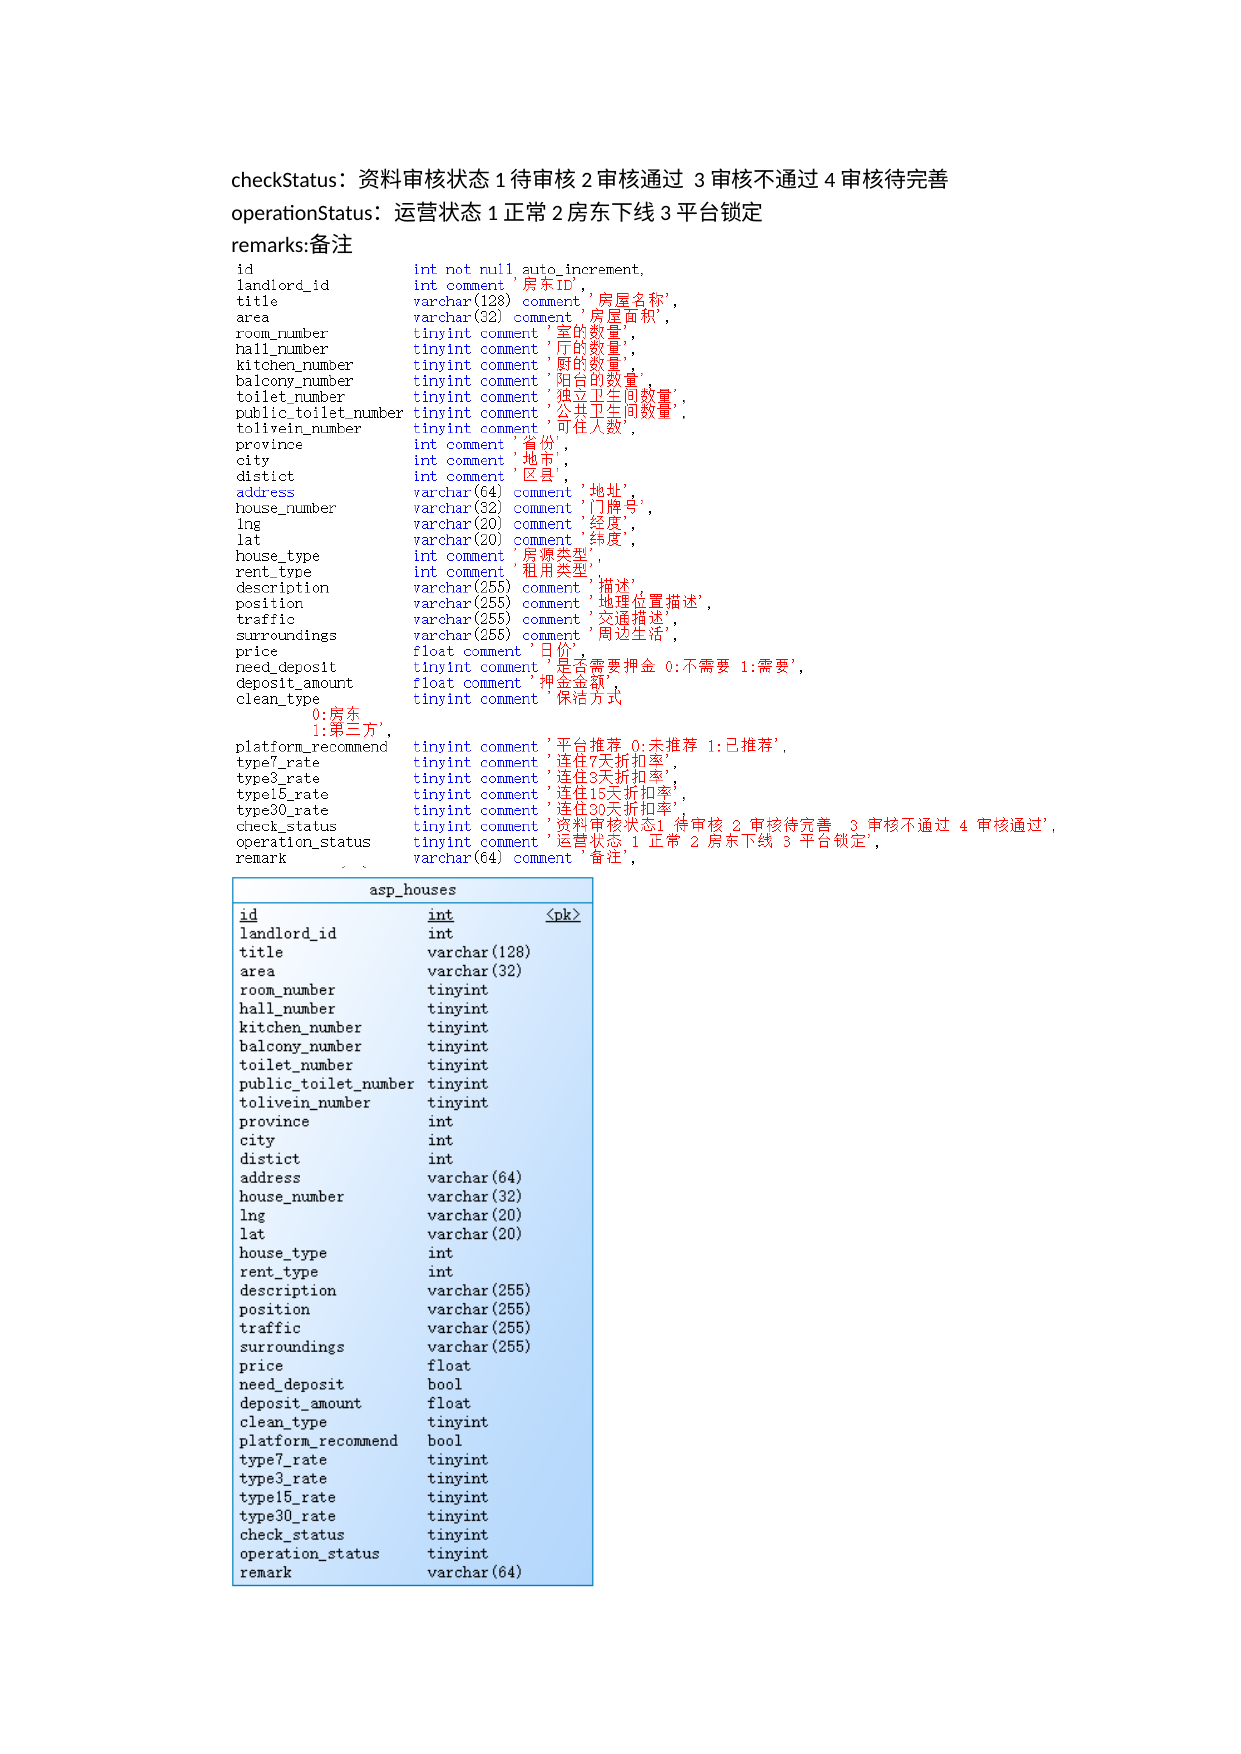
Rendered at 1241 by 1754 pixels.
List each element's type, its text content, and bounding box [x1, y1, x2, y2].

text checkStatus：资料审核状态1 待审核 2审核通过 3 审核不通过 4 审核待完善 [187, 162, 1053, 194]
text operationStatus：运营状态 1 正常 2 房东下线 3 平台锁定 [187, 194, 1053, 227]
text remarks:备注 [187, 227, 1053, 259]
picture [231, 259, 1096, 868]
picture [231, 877, 595, 1590]
